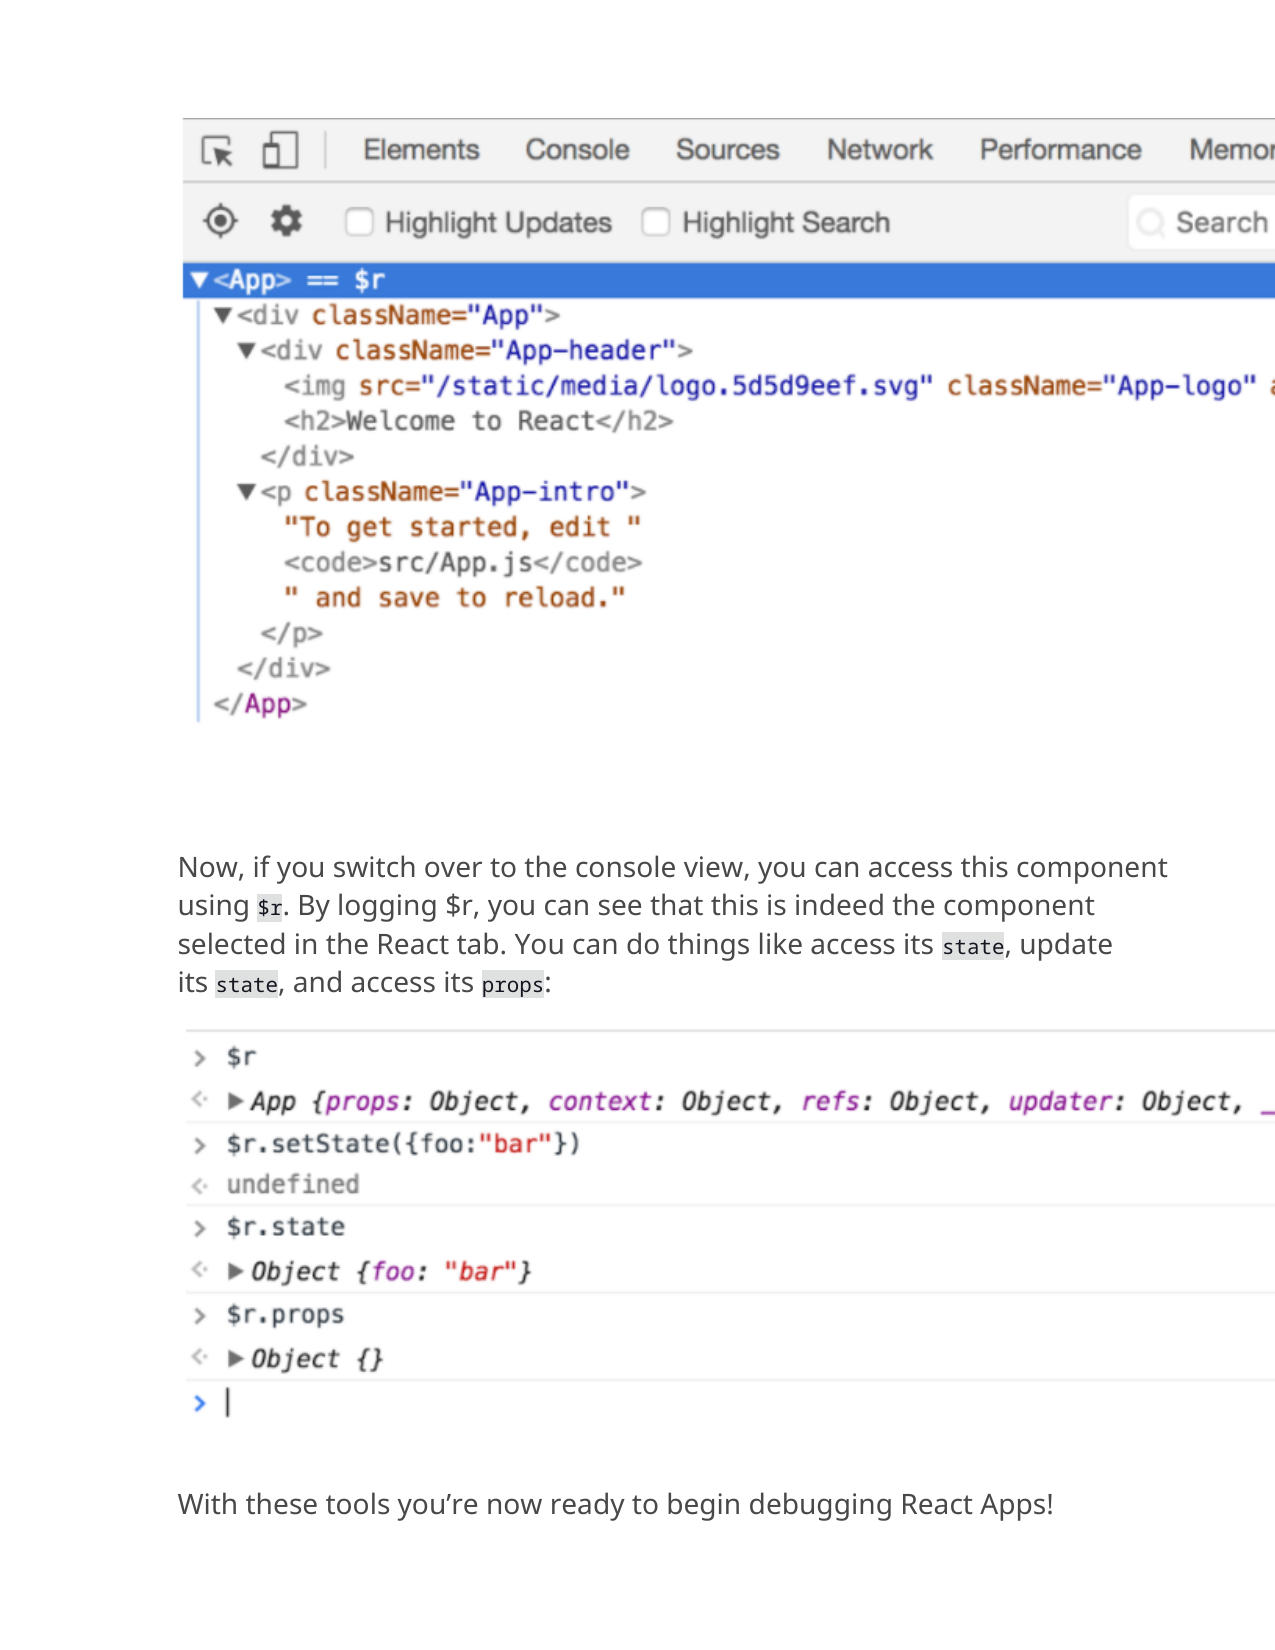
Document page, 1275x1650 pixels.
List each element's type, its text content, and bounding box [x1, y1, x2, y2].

text With these tools you’re now ready to begin debugging React Apps! [177, 1484, 1186, 1522]
picture [177, 1029, 1275, 1455]
picture [177, 118, 1275, 819]
text Now, if you switch over to the console view, you can access this component using $r. By logging $r, you can see that this is indeed the component selected in the React tab. You can do things like access its state, update its state, and access its props: [177, 847, 1186, 1001]
